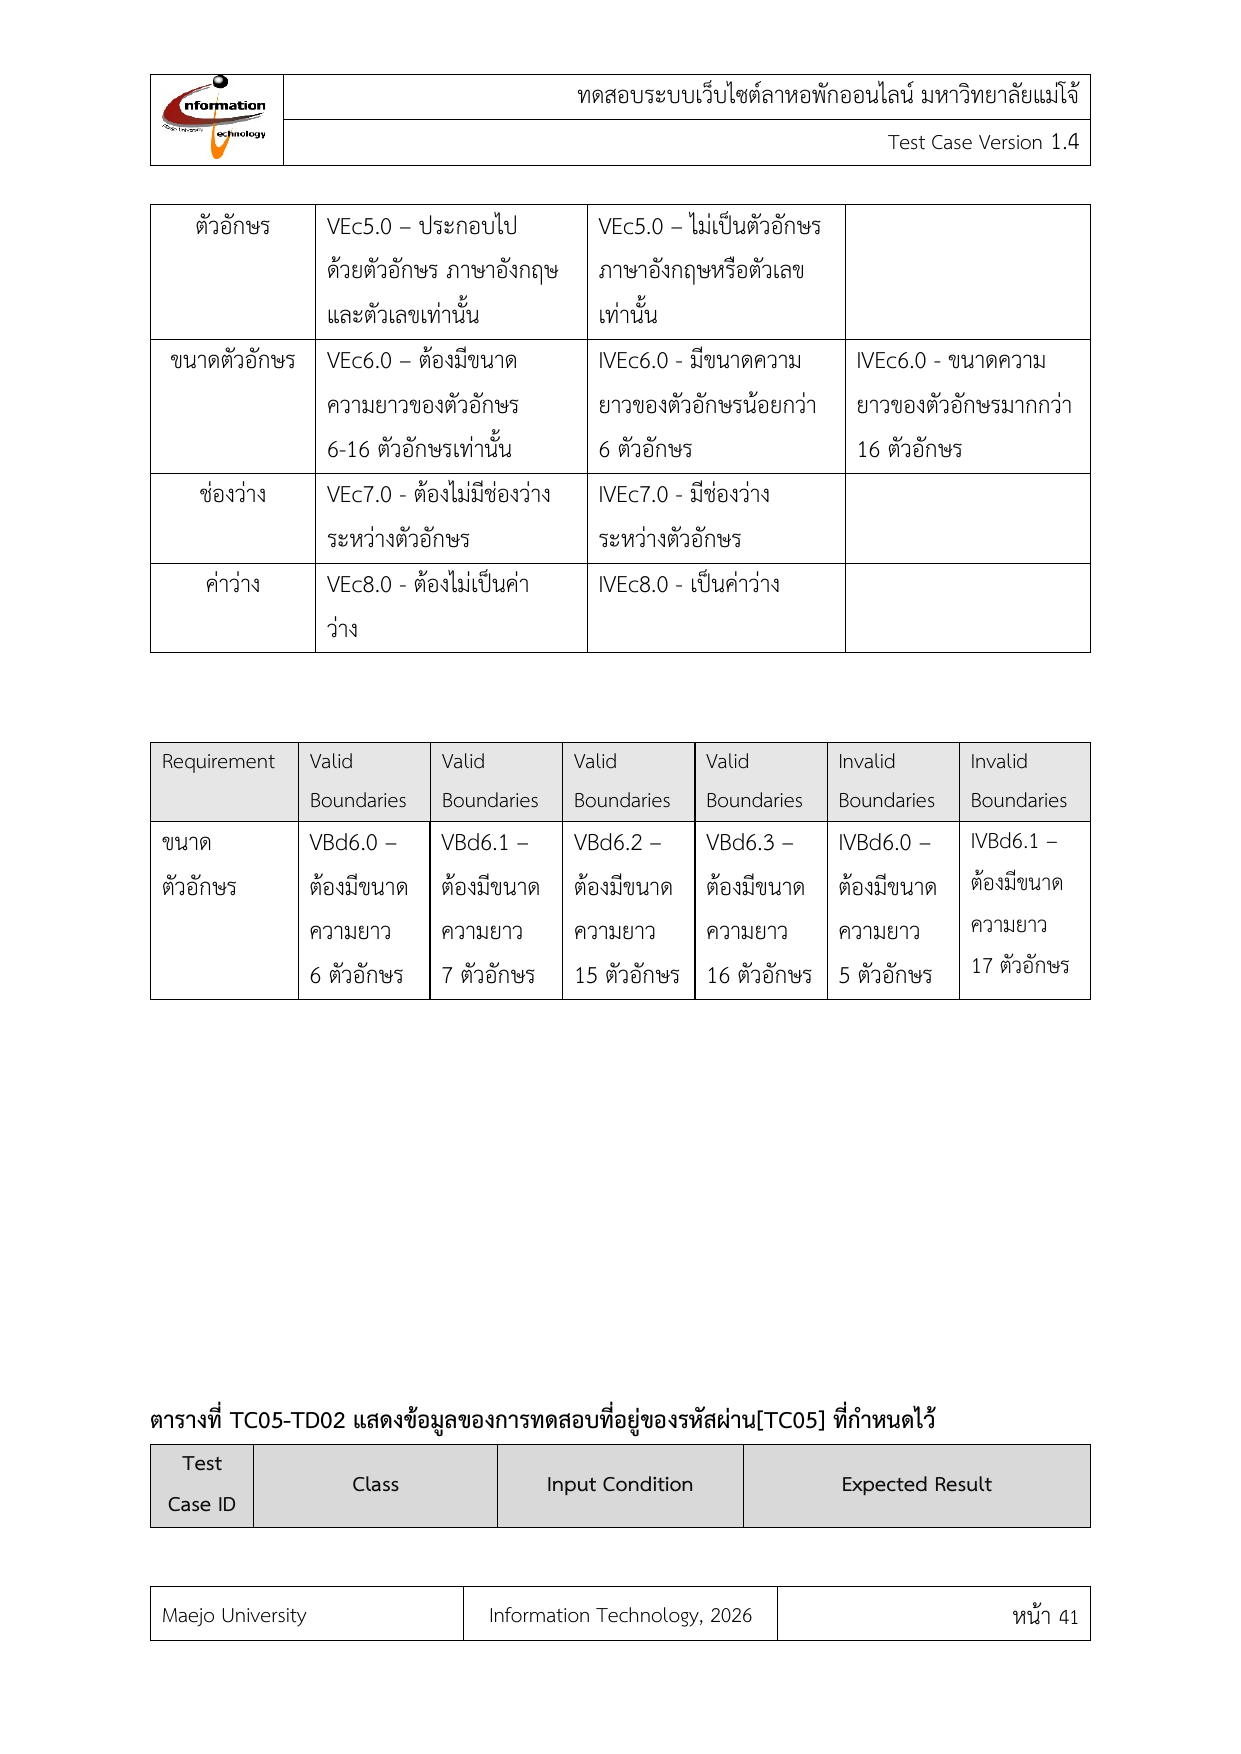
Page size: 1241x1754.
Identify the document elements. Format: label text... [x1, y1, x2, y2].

table_cell IVEc6.0 - มีขนาดความ ยาวของตัวอักษรน้อยกว่า 6 ตัวอักษร [588, 340, 845, 473]
table_cell VEc5.0 – ไม่เป็นตัวอักษร ภาษาอังกฤษหรือตัวเลขเท่านั้น [588, 205, 845, 338]
table_cell VBd6.3 – ต้องมีขนาด ความยาว 16 ตัวอักษร [696, 822, 827, 999]
table_cell [846, 564, 1090, 652]
table_cell VBd6.1 – ต้องมีขนาด ความยาว 7 ตัวอักษร [431, 822, 562, 999]
table_cell [846, 474, 1090, 562]
table_header Valid Boundaries [696, 743, 827, 821]
table_cell ขนาดตัวอักษร [151, 340, 315, 473]
table_header Test Case ID [151, 1445, 253, 1527]
picture [161, 75, 265, 159]
table_cell VEc7.0 - ต้องไม่มีช่องว่าง ระหว่างตัวอักษร [316, 474, 587, 562]
table_header Expected Result [744, 1445, 1090, 1527]
table_cell IVBd6.0 – ต้องมีขนาด ความยาว 5 ตัวอักษร [828, 822, 959, 999]
table_header Invalid Boundaries [960, 743, 1090, 821]
table_cell IVEc8.0 - เป็นค่าว่าง [588, 564, 845, 652]
table_cell ตัวอักษร [151, 205, 315, 338]
table_cell ขนาด ตัวอักษร [151, 822, 298, 999]
table_header Valid Boundaries [299, 743, 430, 821]
table_header Valid Boundaries [431, 743, 562, 821]
table_cell VEc8.0 - ต้องไม่เป็นค่า ว่าง [316, 564, 587, 652]
table_header Class [254, 1445, 497, 1527]
table_header Valid Boundaries [563, 743, 694, 821]
table_header Requirement [151, 743, 298, 821]
table_cell ช่องว่าง [151, 474, 315, 562]
table_header Invalid Boundaries [828, 743, 959, 821]
table_cell [846, 205, 1090, 338]
table_cell VBd6.2 – ต้องมีขนาด ความยาว 15 ตัวอักษร [563, 822, 694, 999]
table_cell ค่าว่าง [151, 564, 315, 652]
table_cell VBd6.0 – ต้องมีขนาด ความยาว 6 ตัวอักษร [299, 822, 429, 999]
table_cell VEc6.0 – ต้องมีขนาด ความยาวของตัวอักษร 6-16 ตัวอักษรเท่านั้น [316, 340, 587, 473]
table_cell IVEc7.0 - มีช่องว่างระหว่างตัวอักษร [588, 474, 845, 562]
table_cell VEc5.0 – ประกอบไป ด้วยตัวอักษร ภาษาอังกฤษและตัวเลขเท่านั้น [316, 205, 587, 338]
table_header Input Condition [498, 1445, 743, 1527]
table_cell IVBd6.1 – ต้องมีขนาด ความยาว 17ตัวอักษร [960, 822, 1090, 999]
table_cell IVEc6.0 - ขนาดความยาวของตัวอักษรมากกว่า 16 ตัวอักษร [846, 340, 1090, 473]
text ตารางที่ TC05-TD02 แสดงข้อมูลของการทดสอบที่อยู่ของรหัสผ่าน[TC05] ที่กำหนดไว้ [150, 1399, 1090, 1444]
